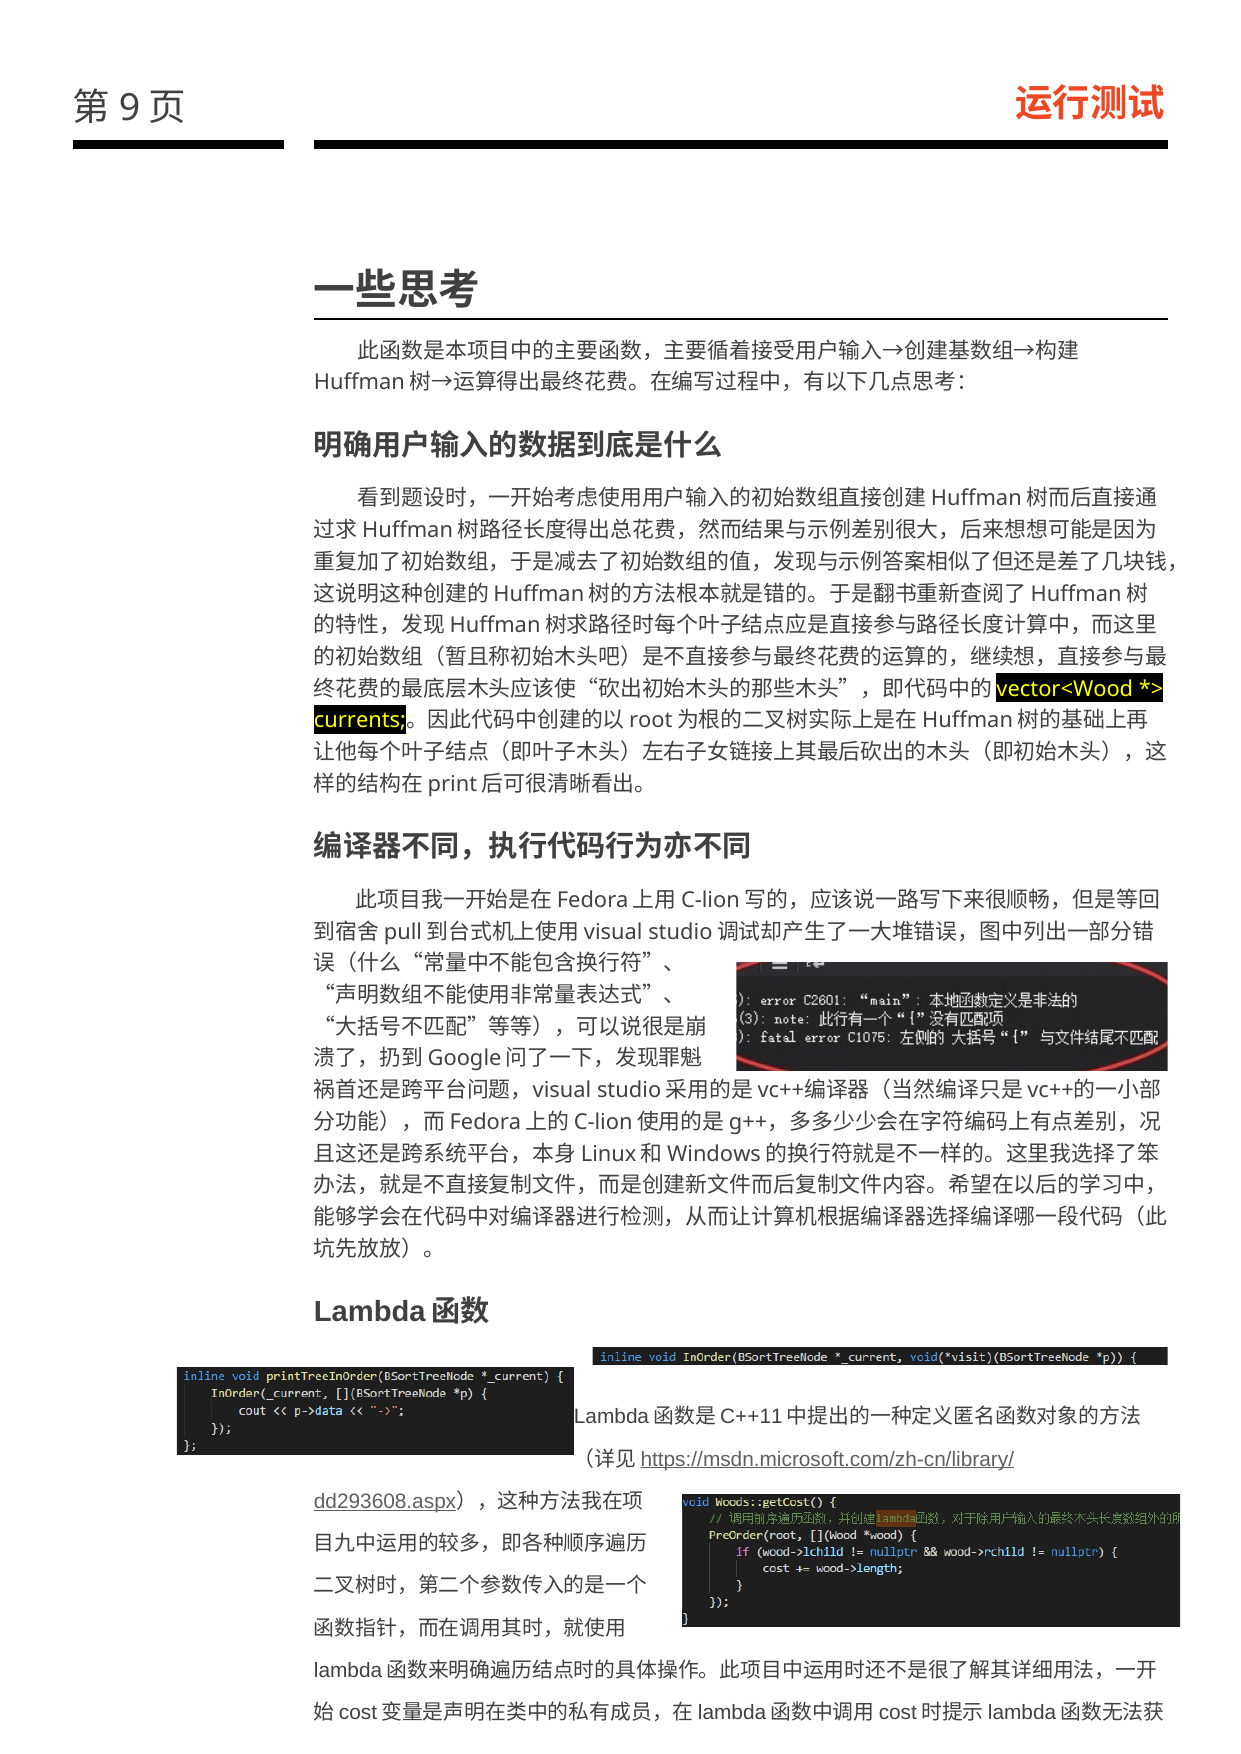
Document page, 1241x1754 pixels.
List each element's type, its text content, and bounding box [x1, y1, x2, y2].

picture [736, 962, 1168, 1071]
picture [592, 1347, 1168, 1365]
subtitle Lambda函数 [314, 1287, 1168, 1330]
picture [682, 1494, 1181, 1627]
text 看到题设时，一开始考虑使用用户输入的初始数组直接创建Huffman树而后直接通过求Huffman树路径长度得出总花费，然而结果与示例差别很大，后来想想可能是因为重复加了初始数组，于是减去了初始数组的值，发现与示例答案相似了但还是差了几块钱，这说明这种创建的Huffman树的方法根本就是错的。于是翻书重新查阅了Huffman树的特性，发现Huffman树求路径时每个叶子结点应是直接参与路径长度计算中，而这里的初始数组（暂且称初始木头吧）是不直接参与最终花费的运算的，继续想，直接参与最终花费的最底层木头应该使“砍出初始木头的那些木头”，即代码中的vector<Wood *> currents;。因此代码中创建的以root为根的二叉树实际上是在Huffman树的基础上再让他每个叶子结点（即叶子木头）左右子女链接上其最后砍出的木头（即初始木头），这样的结构在print后可很清晰看出。 [314, 480, 1168, 798]
text 此项目我一开始是在Fedora上用C-lion写的，应该说一路写下来很顺畅，但是等回到宿舍pull到台式机上使用visual studio调试却产生了一大堆错误，图中列出一部分错误（什么“常量中不能包含换行符”、“声明数组不能使用非常量表达式”、“大括号不匹配”等等），可以说很是崩溃了，扔到Google问了一下，发现罪魁祸首还是跨平台问题，visual studio采用的是vc++编译器（当然编译只是vc++的一小部分功能），而Fedora上的C-lion使用的是g++，多多少少会在字符编码上有点差别，况且这还是跨系统平台，本身Linux和Windows的换行符就是不一样的。这里我选择了笨办法，就是不直接复制文件，而是创建新文件而后复制文件内容。希望在以后的学习中，能够学会在代码中对编译器进行检测，从而让计算机根据编译器选择编译哪一段代码（此坑先放放）。 [314, 882, 1168, 1262]
subtitle 一些思考 [314, 256, 1168, 318]
picture [176, 1367, 574, 1455]
subtitle 编译器不同，执行代码行为亦不同 [314, 823, 1168, 865]
text 此函数是本项目中的主要函数，主要循着接受用户输入→创建基数组→构建Huffman树→运算得出最终花费。在编写过程中，有以下几点思考： [314, 333, 1168, 396]
subtitle 明确用户输入的数据到底是什么 [314, 421, 1168, 463]
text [314, 1347, 1168, 1726]
